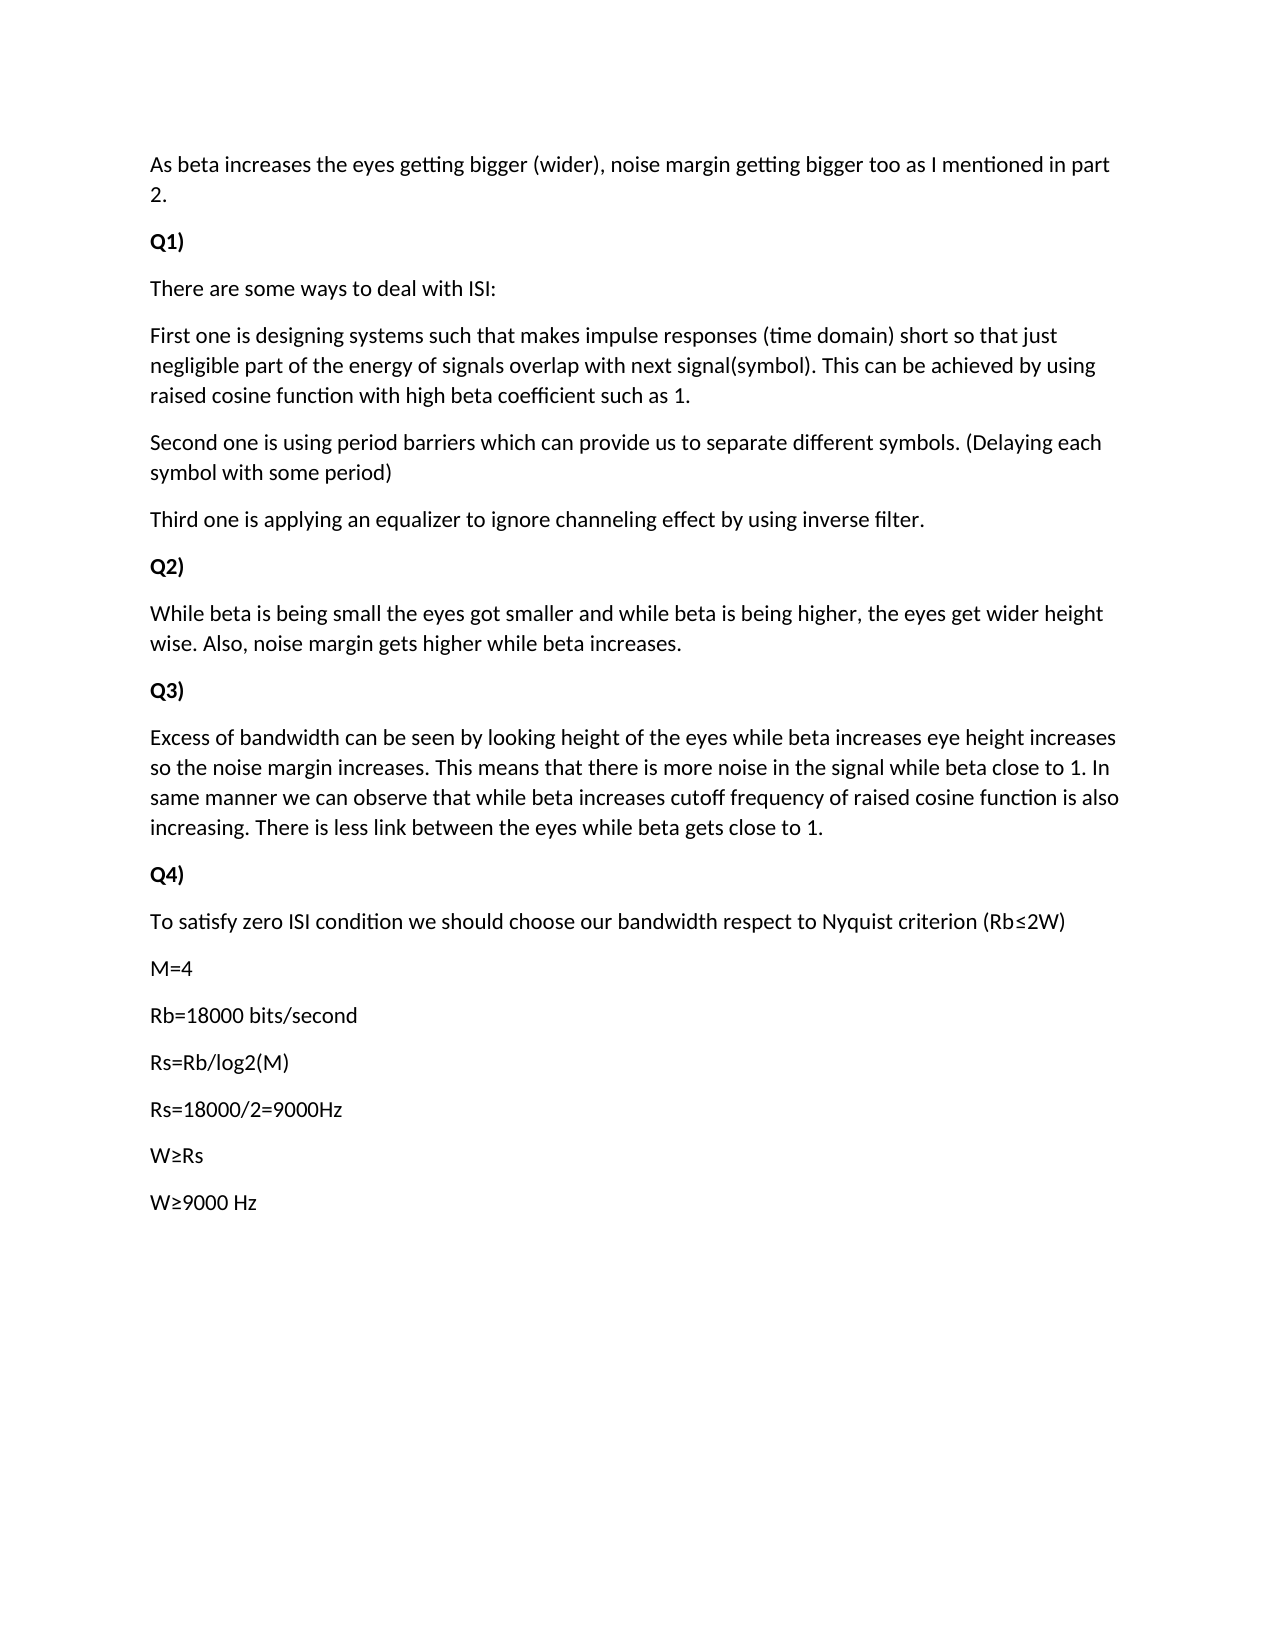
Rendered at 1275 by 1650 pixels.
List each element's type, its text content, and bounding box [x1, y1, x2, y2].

text Rb=18000 bits/second [150, 1001, 1125, 1029]
text To satisfy zero ISI condition we should choose our bandwidth respect to Nyquist criterion (Rb≤2W) [150, 907, 1125, 935]
text Excess of bandwidth can be seen by looking height of the eyes while beta increases eye height increases so the noise margin increases. This means that there is more noise in the signal while beta close to 1. In same manner we can observe that while beta increases cutoff frequency of raised cosine function is also increasing. There is less link between the eyes while beta gets close to 1. [150, 723, 1125, 842]
text First one is designing systems such that makes impulse responses (time domain) short so that just negligible part of the energy of signals overlap with next signal(symbol). This can be achieved by using raised cosine function with high beta coefficient such as 1. [150, 321, 1125, 409]
text While beta is being small the eyes got smaller and while beta is being higher, the eyes get wider height wise. Also, noise margin gets higher while beta increases. [150, 599, 1125, 657]
text Rs=Rb/log2(M) [150, 1048, 1125, 1076]
text Q4) [150, 860, 1125, 888]
text Q3) [150, 676, 1125, 704]
text There are some ways to deal with ISI: [150, 274, 1125, 302]
text As beta increases the eyes getting bigger (wider), noise margin getting bigger too as I mentioned in part 2. [150, 150, 1125, 208]
text Third one is applying an equalizer to ignore channeling effect by using inverse filter. [150, 505, 1125, 533]
text Q1) [150, 227, 1125, 255]
text Second one is using period barriers which can provide us to separate different symbols. (Delaying each symbol with some period) [150, 428, 1125, 486]
text W≥Rs [150, 1142, 1125, 1170]
text Rs=18000/2=9000Hz [150, 1095, 1125, 1123]
text W≥9000 Hz [150, 1188, 1125, 1217]
text M=4 [150, 954, 1125, 982]
text Q2) [150, 552, 1125, 580]
